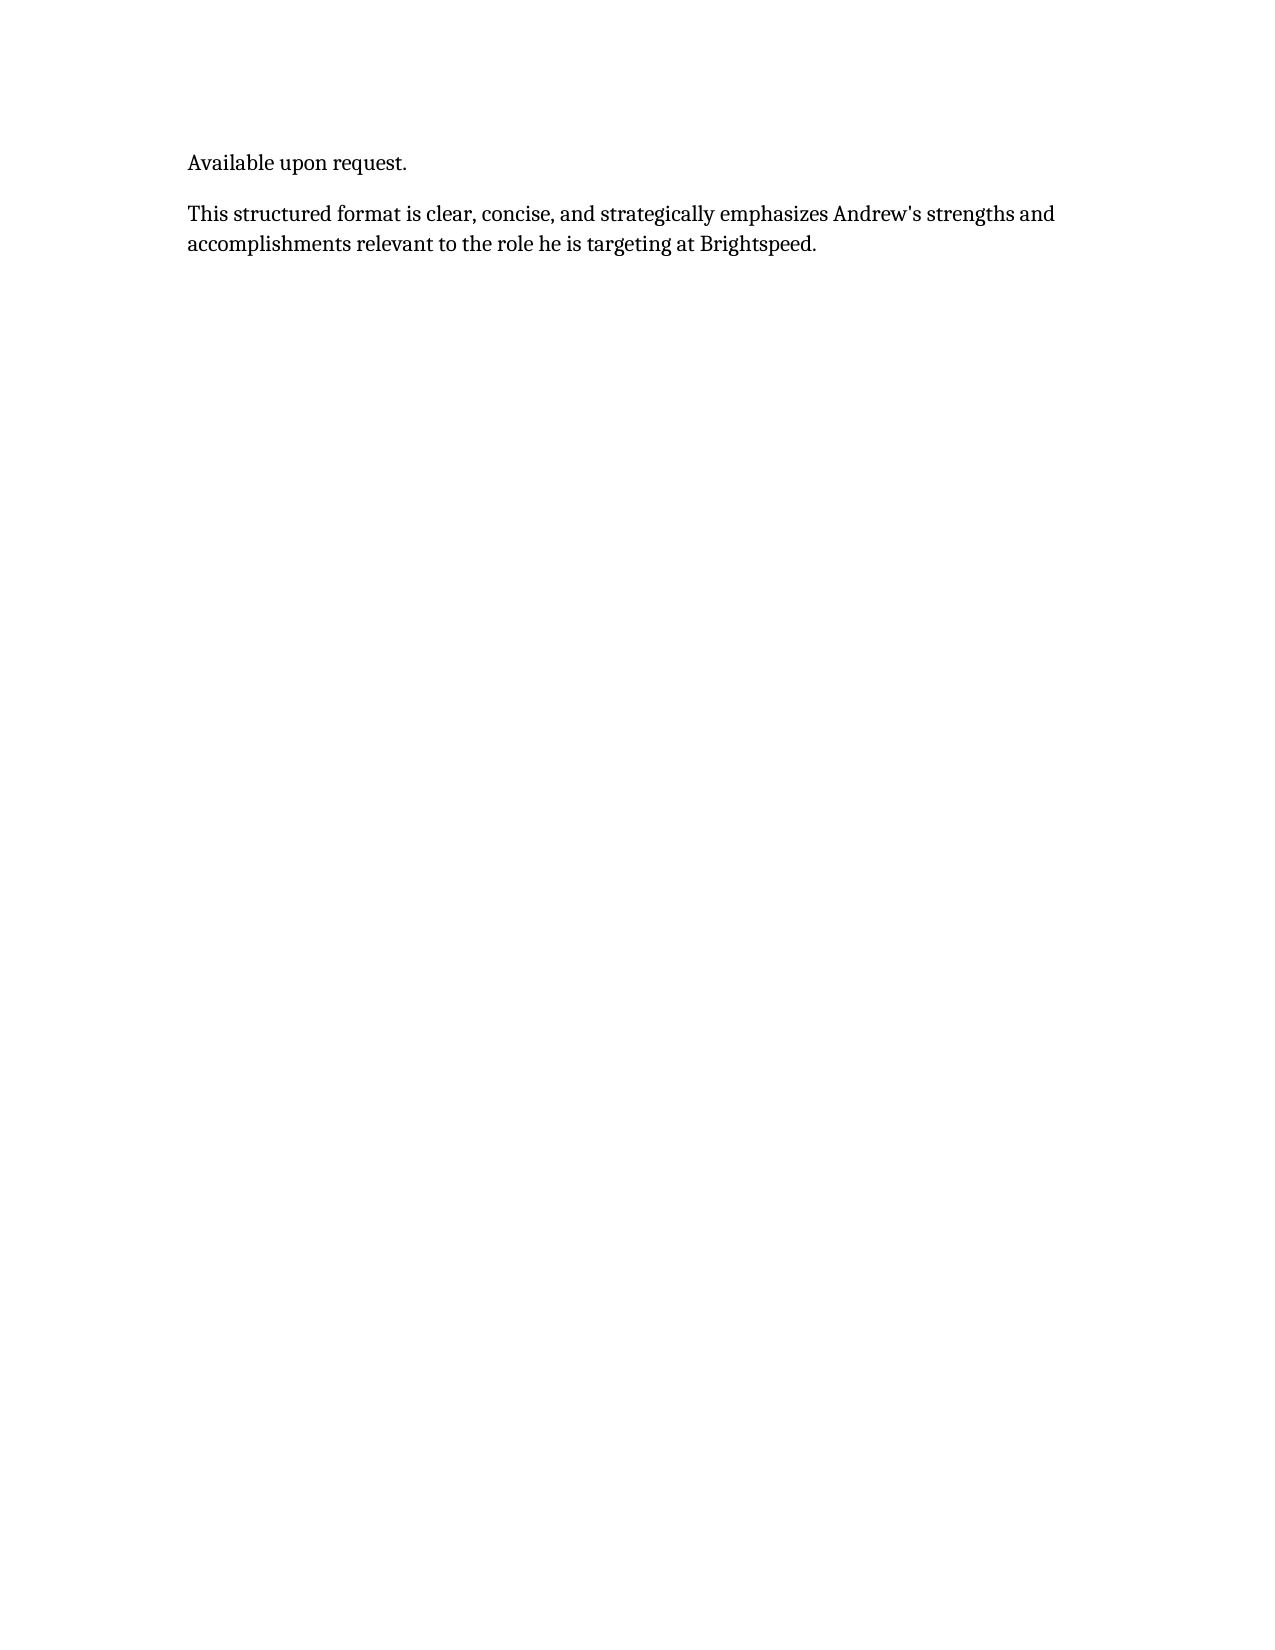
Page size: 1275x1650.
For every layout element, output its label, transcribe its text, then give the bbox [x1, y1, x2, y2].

text This structured format is clear, concise, and strategically emphasizes Andrew's strengths and accomplishments relevant to the role he is targeting at Brightspeed. [187, 201, 1087, 258]
text Available upon request. [187, 150, 1087, 176]
